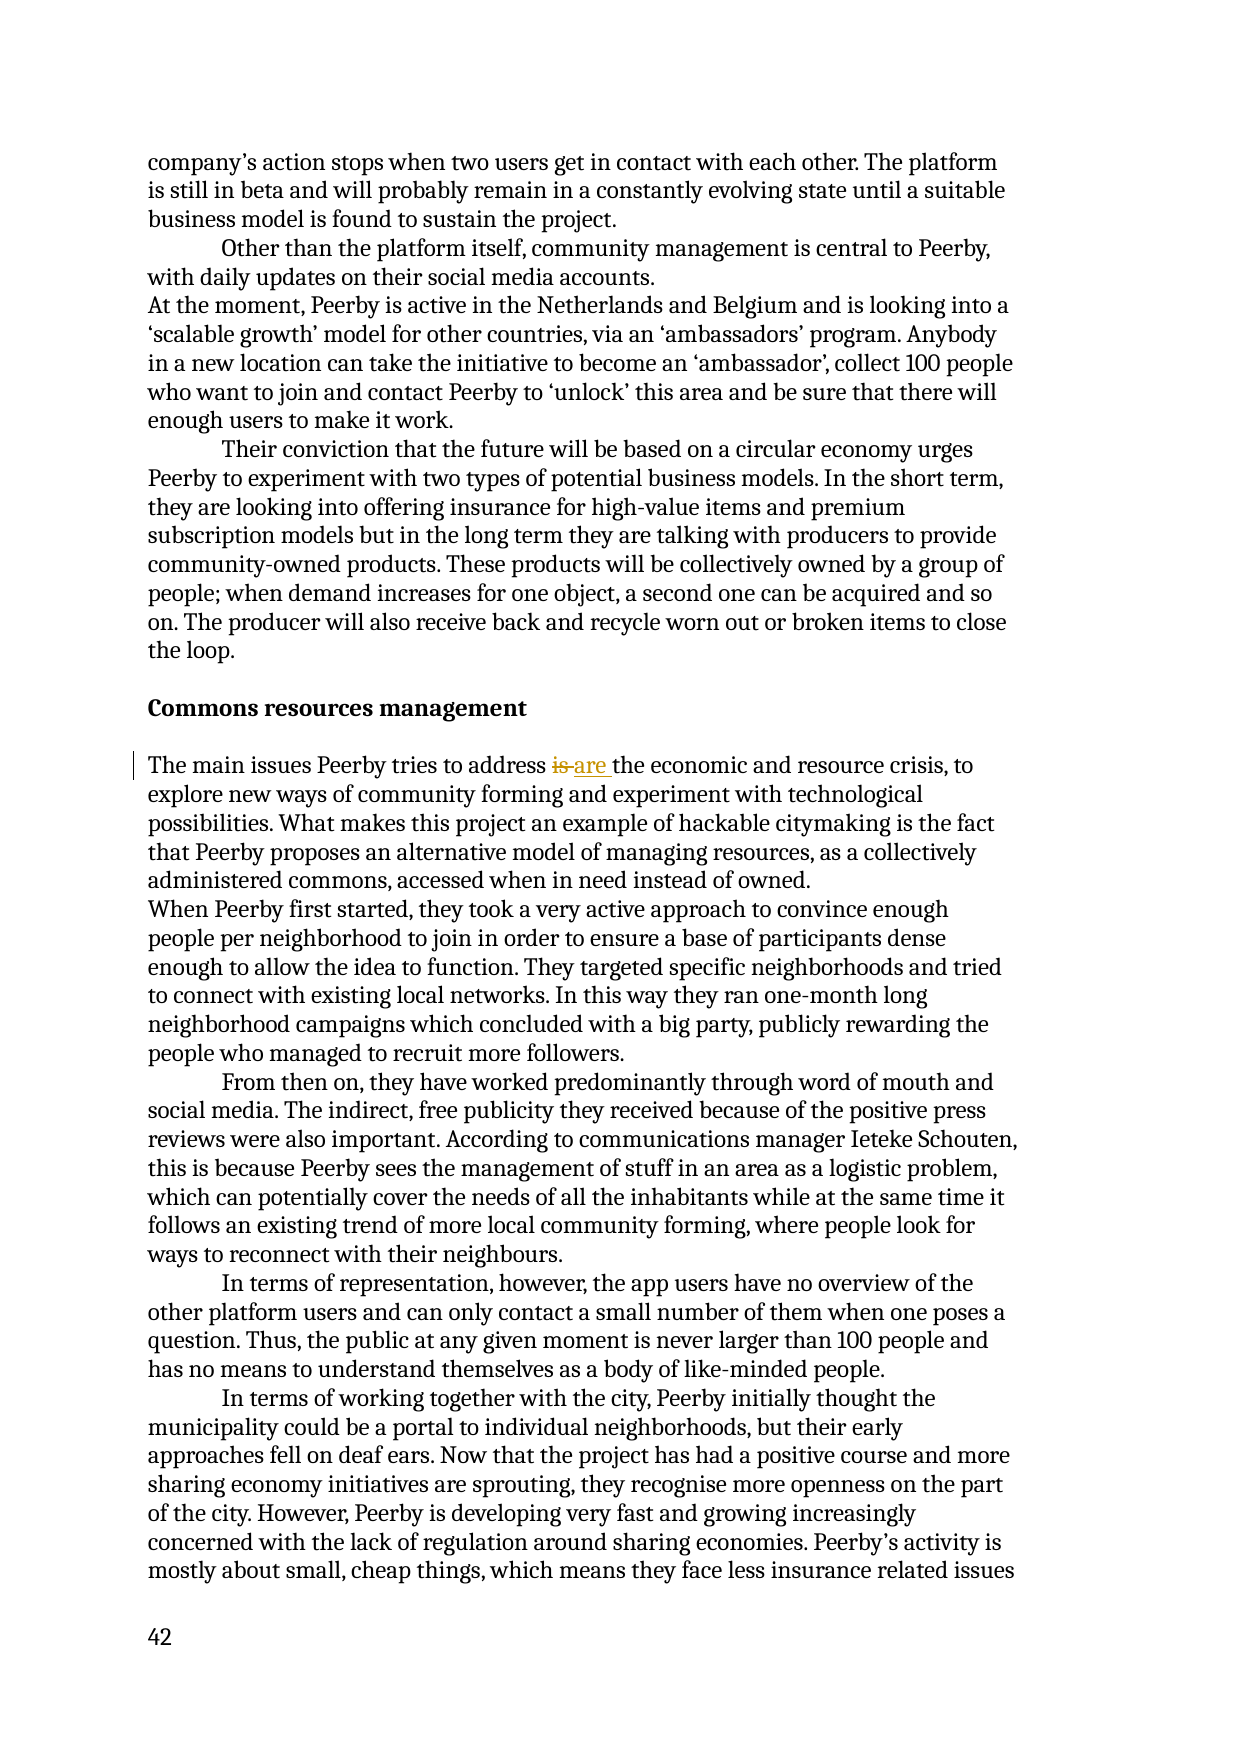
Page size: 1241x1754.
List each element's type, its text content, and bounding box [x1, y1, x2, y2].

text Other than the platform itself, community management is central to Peerby, with daily updates on their social media accounts. [148, 234, 1019, 291]
text The main issues Peerby tries to address the economic and resource crisis, to explore new ways of community forming and experiment with technological possibilities. What makes this project an example of hackable citymaking is the fact that Peerby proposes an alternative model of managing resources, as a collectively administered commons, accessed when in need instead of owned. [148, 751, 1019, 895]
text At the moment, Peerby is active in the Netherlands and Belgium and is looking into a ‘scalable growth’ model for other countries, via an ‘ambassadors’ program. Anybody in a new location can take the initiative to become an ‘ambassador’, collect 100 people who want to join and contact Peerby to ‘unlock’ this area and be sure that there will enough users to make it work. [148, 291, 1019, 435]
text In terms of representation, however, the app users have no overview of the other platform users and can only contact a small number of them when one poses a question. Thus, the public at any given moment is never larger than 100 people and has no means to understand themselves as a body of like-minded people. [148, 1269, 1019, 1384]
text From then on, they have worked predominantly through word of mouth and social media. The indirect, free publicity they received because of the positive press reviews were also important. According to communications manager Ieteke Schouten, this is because Peerby sees the management of stuff in an area as a logistic problem, which can potentially cover the needs of all the inhabitants while at the same time it follows an existing trend of more local community forming, where people look for ways to reconnect with their neighbours. [148, 1068, 1019, 1269]
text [148, 1384, 1019, 1585]
text When Peerby first started, they took a very active approach to convince enough people per neighborhood to join in order to ensure a base of participants dense enough to allow the idea to function. They targeted specific neighborhoods and tried to connect with existing local networks. In this way they ran one-month long neighborhood campaigns which concluded with a big party, publicly rewarding the people who managed to recruit more followers. [148, 895, 1019, 1068]
text Their conviction that the future will be based on a circular economy urges Peerby to experiment with two types of potential business models. In the short term, they are looking into offering insurance for high-value items and premium subscription models but in the long term they are talking with producers to provide community-owned products. These products will be collectively owned by a group of people; when demand increases for one object, a second one can be acquired and so on. The producer will also receive back and recycle worn out or broken items to close the loop. [148, 435, 1019, 665]
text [148, 148, 1019, 234]
text Commons resources management [148, 694, 1019, 723]
